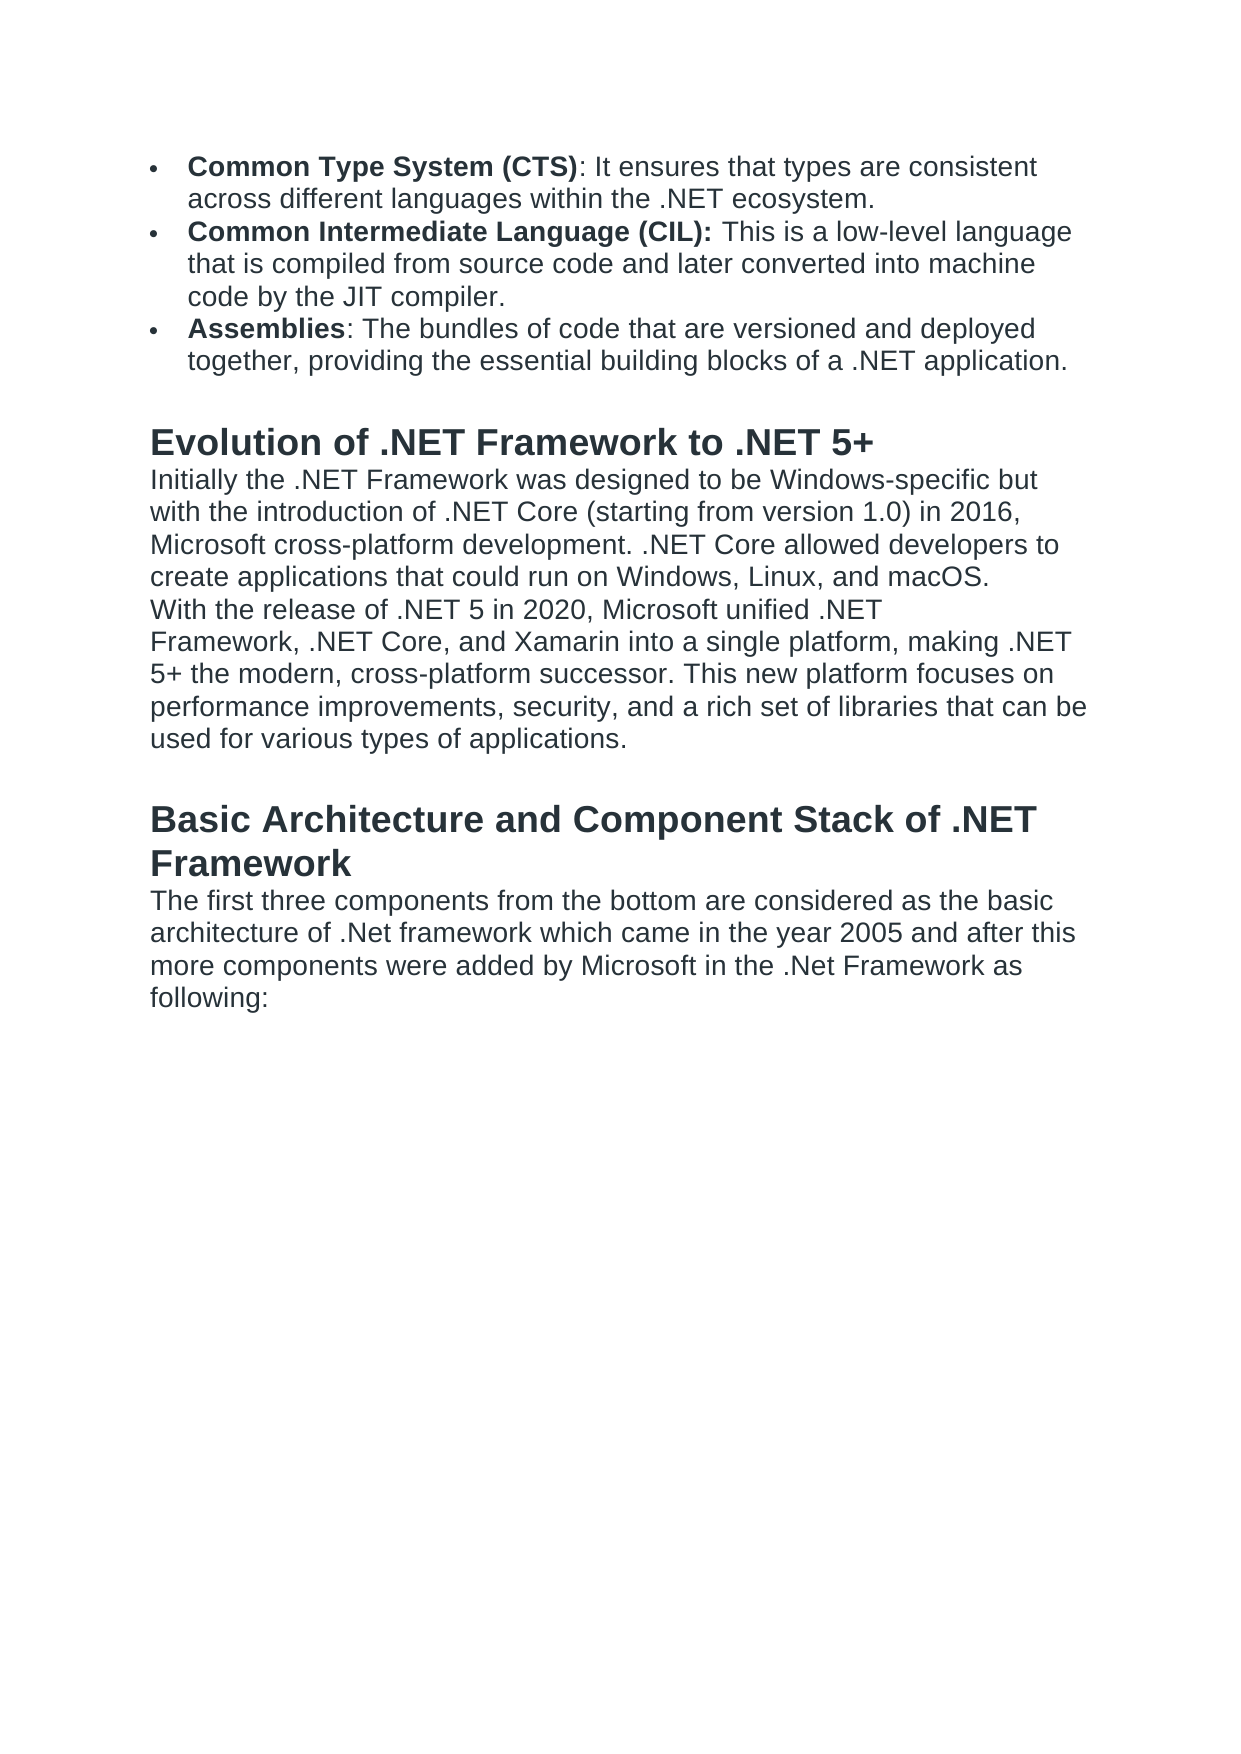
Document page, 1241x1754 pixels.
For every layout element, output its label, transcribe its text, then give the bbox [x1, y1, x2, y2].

text Evolution of .NET Framework to .NET 5+ [150, 420, 1090, 463]
text With the release of .NET 5 in 2020, Microsoft unified .NET Framework, .NET Core, and Xamarin into a single platform, making .NET 5+ the modern, cross-platform successor. This new platform focuses on performance improvements, security, and a rich set of libraries that can be used for various types of applications. [150, 593, 1090, 754]
list Common Intermediate Language (CIL): This is a low-level language that is compiled from source code and later converted into machine code by the JIT compiler. [150, 215, 1090, 312]
list Assemblies: The bundles of code that are versioned and deployed together, providing the essential building blocks of a .NET application. [150, 312, 1090, 377]
text Basic Architecture and Component Stack of .NET Framework [150, 798, 1090, 884]
text Initially the .NET Framework was designed to be Windows-specific but with the introduction of .NET Core (starting from version 1.0) in 2016, Microsoft cross-platform development. .NET Core allowed developers to create applications that could run on Windows, Linux, and macOS. [150, 463, 1090, 593]
list Common Type System (CTS): It ensures that types are consistent across different languages within the .NET ecosystem. [150, 150, 1090, 215]
text The first three components from the bottom are considered as the basic architecture of .Net framework which came in the year 2005 and after this more components were added by Microsoft in the .Net Framework as following: [150, 884, 1090, 1013]
